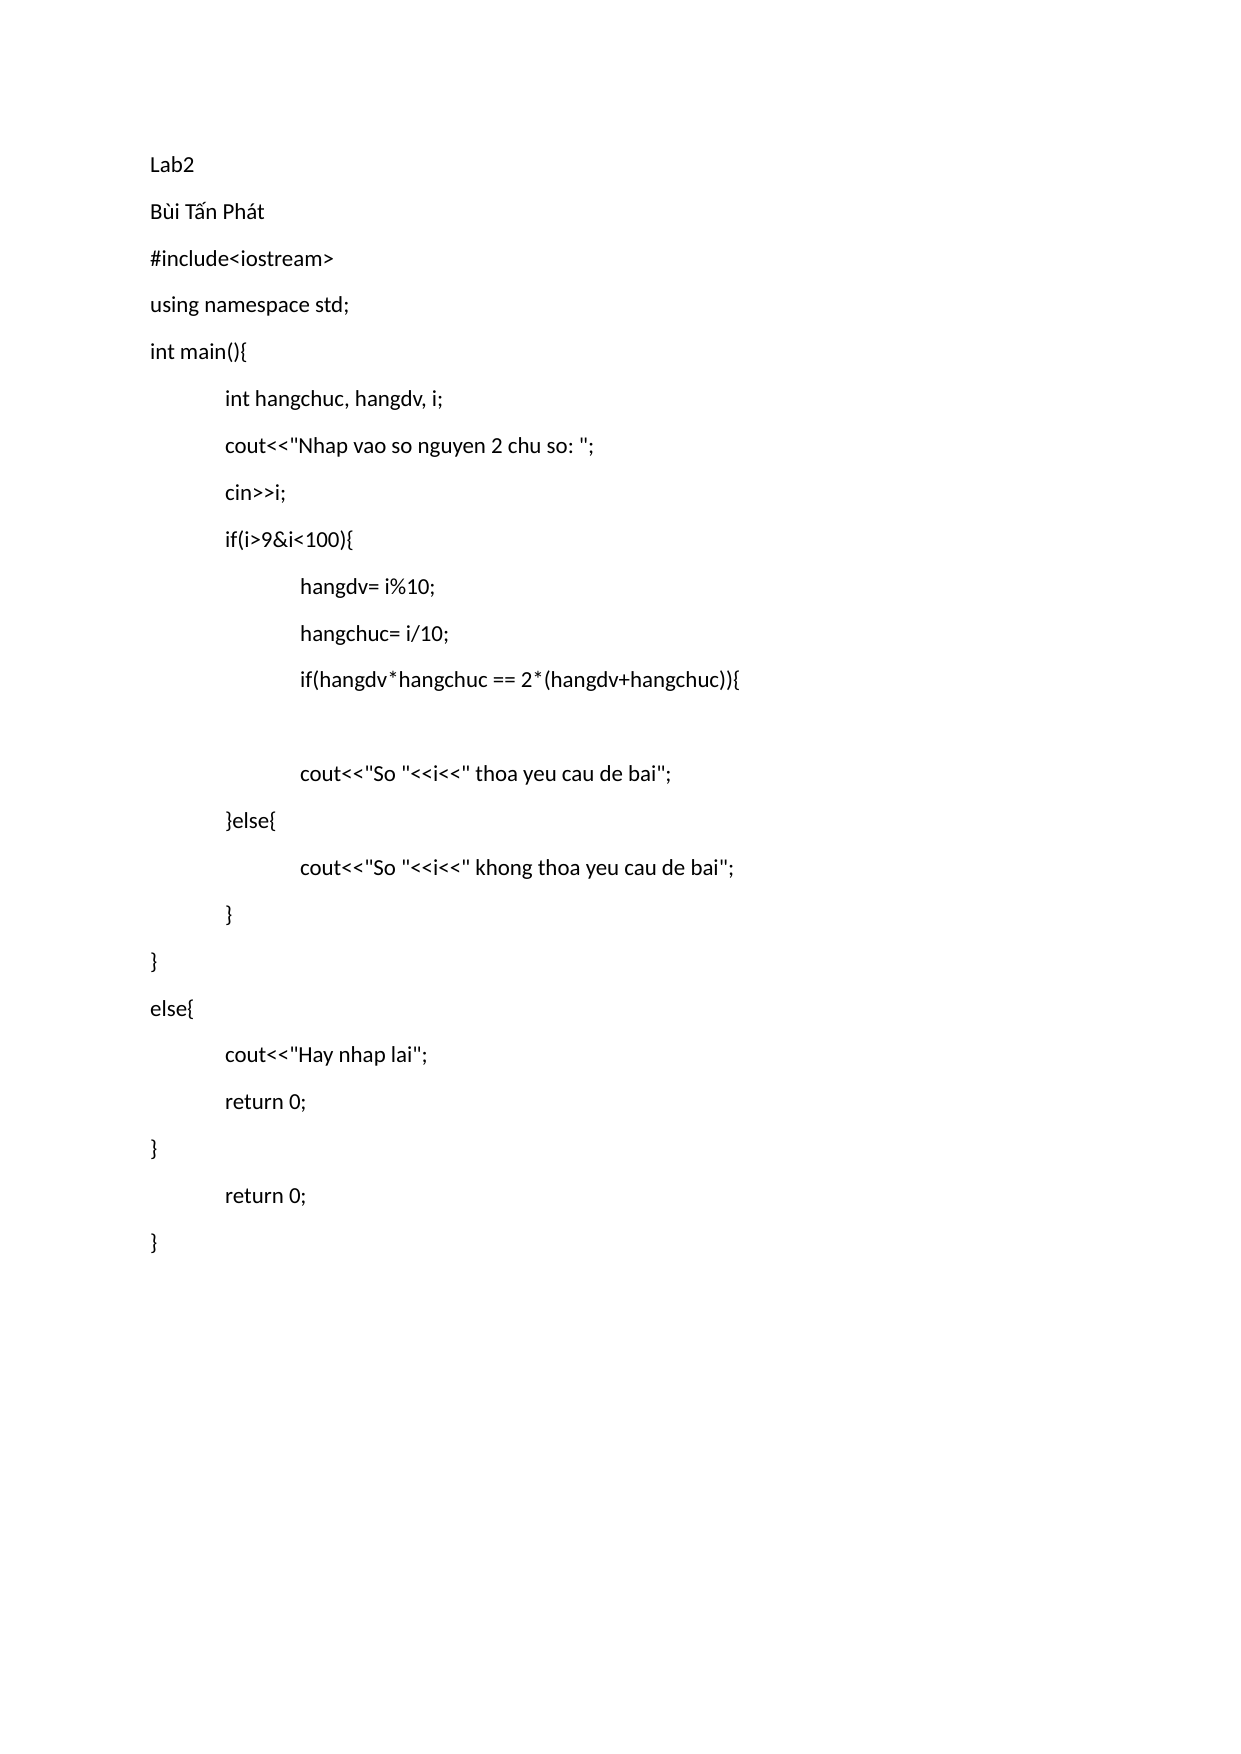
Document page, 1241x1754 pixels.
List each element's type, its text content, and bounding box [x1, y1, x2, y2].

text hangdv= i%10; [150, 572, 1090, 600]
text } [150, 1134, 1090, 1162]
text } [150, 900, 1090, 928]
text }else{ [150, 806, 1090, 834]
text if(hangdv*hangchuc == 2*(hangdv+hangchuc)){ [150, 666, 1090, 694]
text cout<<"So "<<i<<" khong thoa yeu cau de bai"; [150, 853, 1090, 881]
text cout<<"So "<<i<<" thoa yeu cau de bai"; [150, 759, 1090, 787]
text using namespace std; [150, 291, 1090, 319]
text return 0; [150, 1181, 1090, 1209]
text Lab2 [150, 150, 1090, 178]
text } [150, 1228, 1090, 1256]
text hangchuc= i/10; [150, 619, 1090, 647]
text cout<<"Hay nhap lai"; [150, 1041, 1090, 1069]
text int hangchuc, hangdv, i; [150, 384, 1090, 412]
text #include<iostream> [150, 244, 1090, 272]
text if(i>9&i<100){ [150, 525, 1090, 553]
text cin>>i; [150, 478, 1090, 506]
text cout<<"Nhap vao so nguyen 2 chu so: "; [150, 431, 1090, 459]
text return 0; [150, 1087, 1090, 1116]
text } [150, 947, 1090, 975]
text int main(){ [150, 337, 1090, 366]
text else{ [150, 994, 1090, 1022]
text Bùi Tấn Phát [150, 197, 1090, 225]
